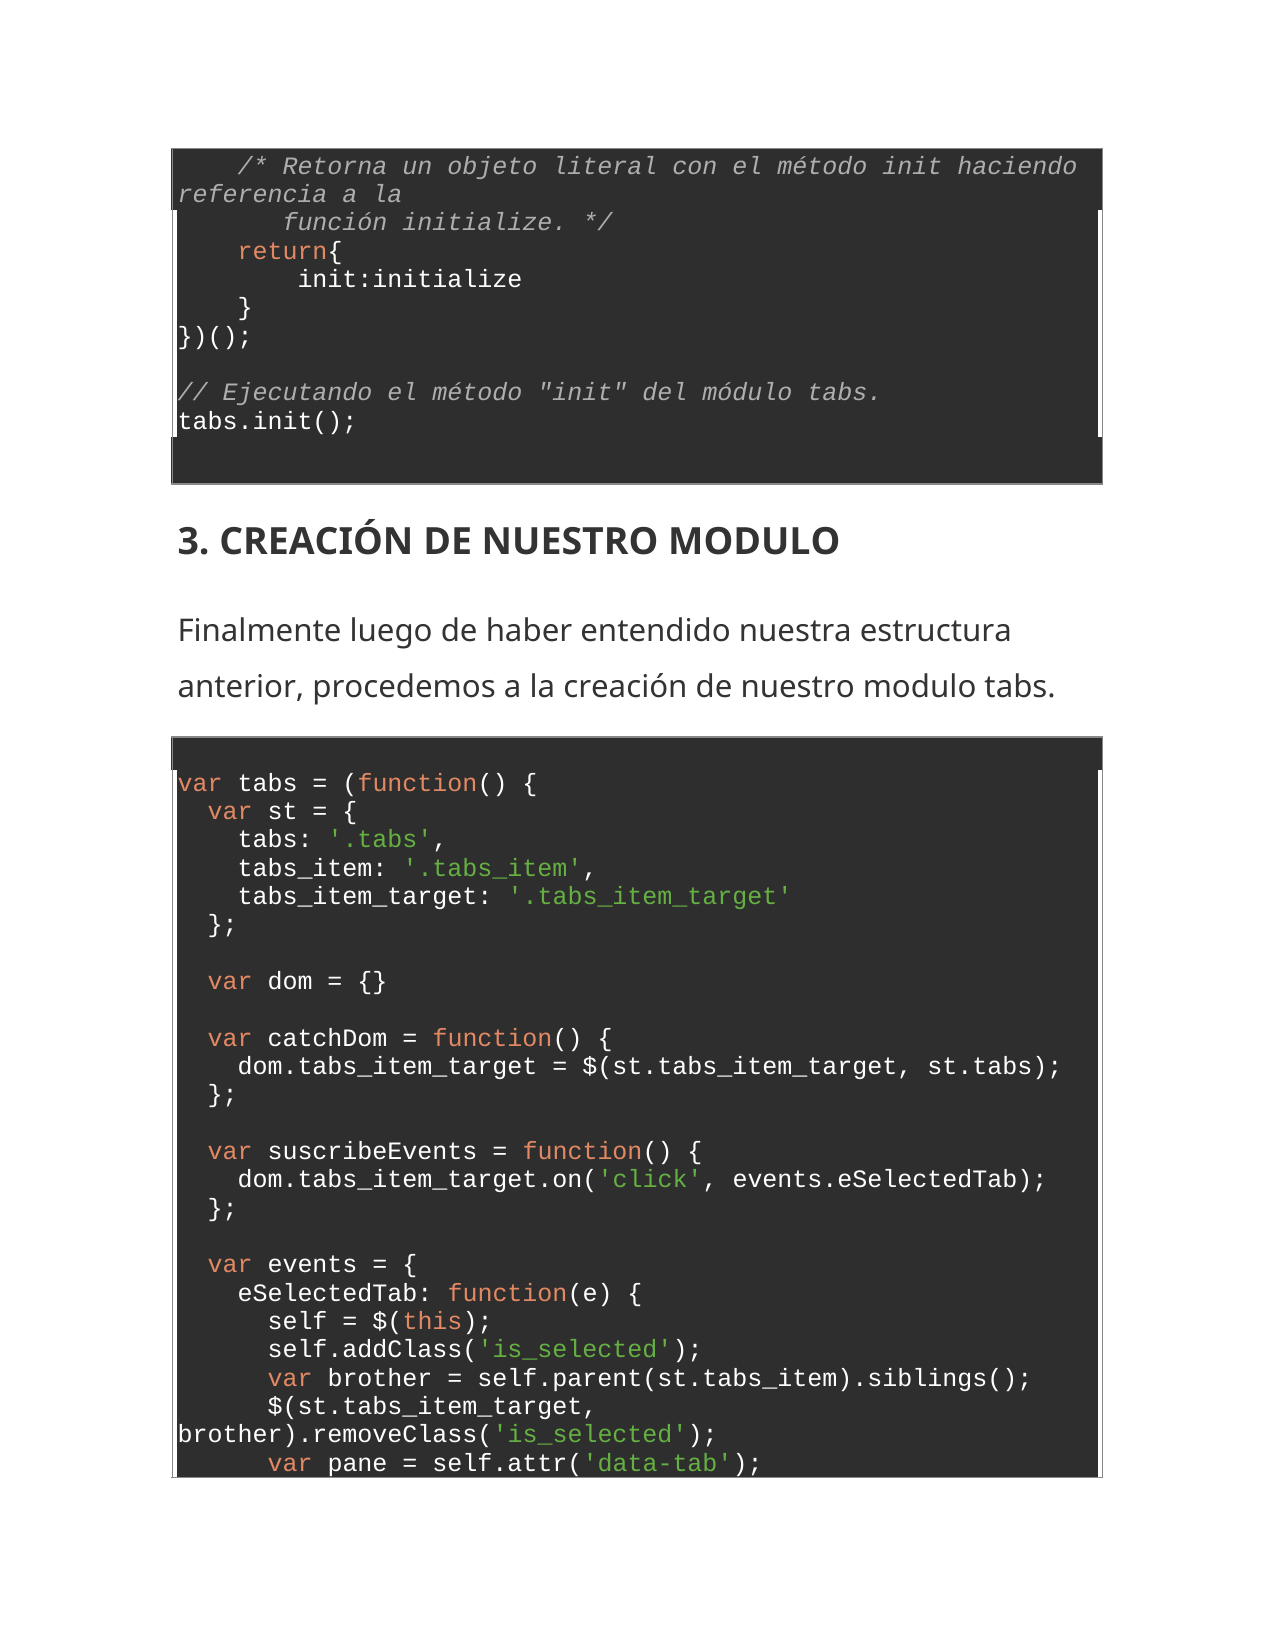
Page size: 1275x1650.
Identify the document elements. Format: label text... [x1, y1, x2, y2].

text // Ejecutando el método "init" del módulo tabs. [177, 380, 1098, 408]
text dom.tabs_item_target = $(st.tabs_item_target, st.tabs); [177, 1053, 1098, 1082]
text var pane = self.attr('data-tab'); [177, 1450, 1098, 1477]
text Finalmente luego de haber entendido nuestra estructura anterior, procedemos a la creación de nuestro modulo tabs. [177, 594, 1098, 707]
text tabs_item: '.tabs_item', [177, 855, 1098, 883]
text return{ [177, 238, 1098, 267]
text init:initialize [177, 267, 1098, 295]
text var tabs = (function() { [177, 770, 1098, 798]
text self = $(this); [177, 1308, 1098, 1337]
text var events = { [177, 1252, 1098, 1280]
text eSelectedTab: function(e) { [177, 1280, 1098, 1308]
text })(); [177, 323, 1098, 352]
text $(st.tabs_item_target, brother).removeClass('is_selected'); [177, 1393, 1098, 1450]
text var st = { [177, 798, 1098, 827]
text }; [177, 1082, 1098, 1110]
text var brother = self.parent(st.tabs_item).siblings(); [177, 1365, 1098, 1393]
text tabs_item_target: '.tabs_item_target' [177, 883, 1098, 912]
text }; [177, 1195, 1098, 1223]
text var suscribeEvents = function() { [177, 1138, 1098, 1167]
text } [177, 295, 1098, 323]
text tabs: '.tabs', [177, 827, 1098, 855]
text tabs.init(); [177, 408, 1098, 431]
text var catchDom = function() { [177, 1025, 1098, 1053]
text self.addClass('is_selected'); [177, 1337, 1098, 1365]
text }; [177, 912, 1098, 940]
text función initialize. */ [177, 210, 1098, 238]
text 3. CREACIÓN DE NUESTRO MODULO [177, 514, 1098, 565]
text var dom = {} [177, 968, 1098, 997]
text dom.tabs_item_target.on('click', events.eSelectedTab); [177, 1167, 1098, 1195]
text /* Retorna un objeto literal con el método init haciendo referencia a la [173, 149, 1102, 210]
